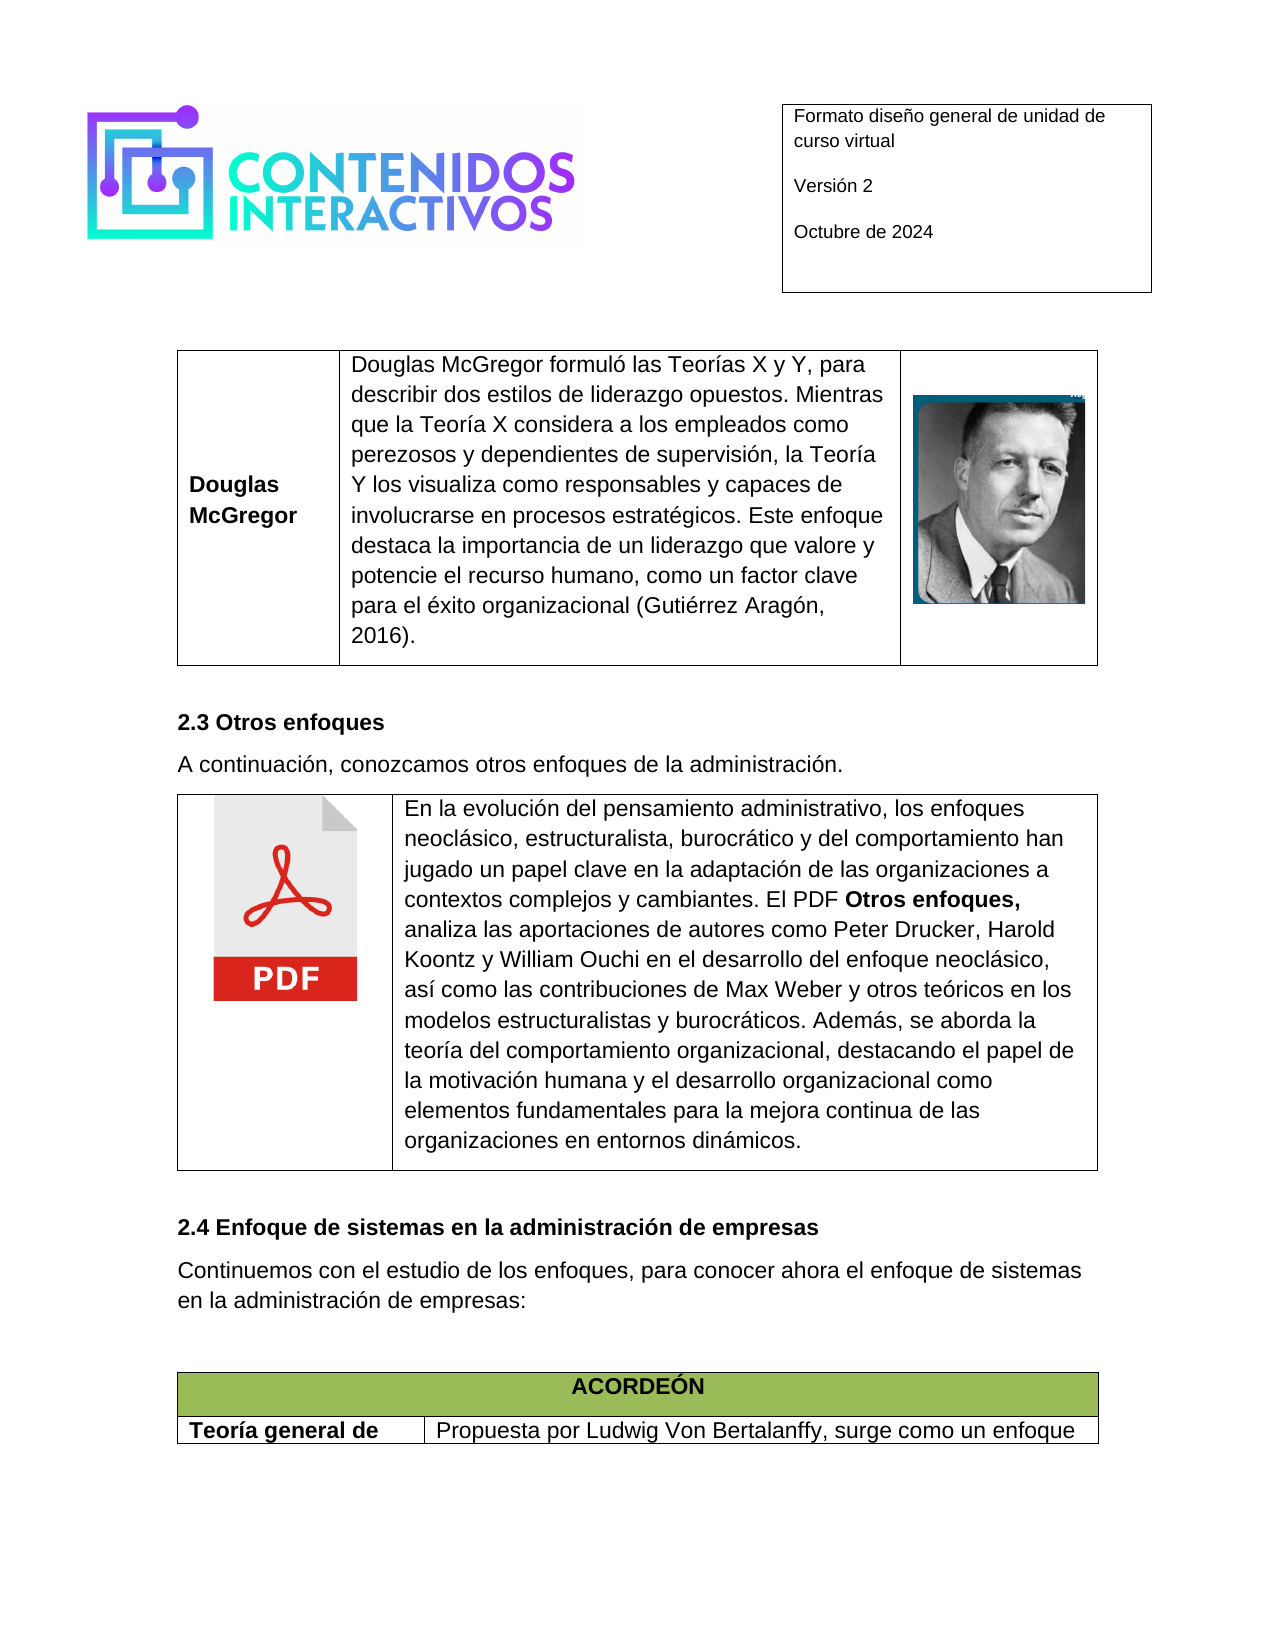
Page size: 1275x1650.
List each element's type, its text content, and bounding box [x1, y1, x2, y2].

text A continuación, conozcamos otros enfoques de la administración. [177, 751, 1098, 778]
table_header ACORDEÓN [178, 1373, 1098, 1416]
table_header En la evolución del pensamiento administrativo, los enfoques neoclásico, estructuralista, burocrático y del comportamiento han jugado un papel clave en la adaptación de las organizaciones a contextos complejos y cambiantes. El PDF Otros enfoques, analiza las aportaciones de autores como Peter Drucker, Harold Koontz y William Ouchi en el desarrollo del enfoque neoclásico, así como las contribuciones de Max Weber y otros teóricos en los modelos estructuralistas y burocráticos. Además, se aborda la teoría del comportamiento organizacional, destacando el papel de la motivación humana y el desarrollo organizacional como elementos fundamentales para la mejora continua de las organizaciones en entornos dinámicos. [393, 795, 1097, 1170]
picture [1071, 395, 1086, 399]
table_cell [901, 351, 1097, 665]
picture [213, 795, 358, 1001]
text Continuemos con el estudio de los enfoques, para conocer ahora el enfoque de sistemas en la administración de empresas: [177, 1257, 1098, 1313]
picture [76, 103, 583, 247]
table_cell Douglas McGregor formuló las Teorías X y Y, para describir dos estilos de liderazgo opuestos. Mientras que la Teoría X considera a los empleados como perezosos y dependientes de supervisión, la Teoría Y los visualiza como responsables y capaces de involucrarse en procesos estratégicos. Este enfoque destaca la importancia de un liderazgo que valore y potencie el recurso humano, como un factor clave para el éxito organizacional (Gutiérrez Aragón, 2016). [340, 351, 900, 665]
table_cell Douglas McGregor [178, 351, 339, 665]
table_header [178, 795, 392, 1170]
text 2.3 Otros enfoques [177, 709, 1098, 735]
picture [918, 402, 1086, 604]
table_cell Teoría general de los sistemas [178, 1417, 424, 1443]
text 2.4 Enfoque de sistemas en la administración de empresas [177, 1214, 1098, 1240]
